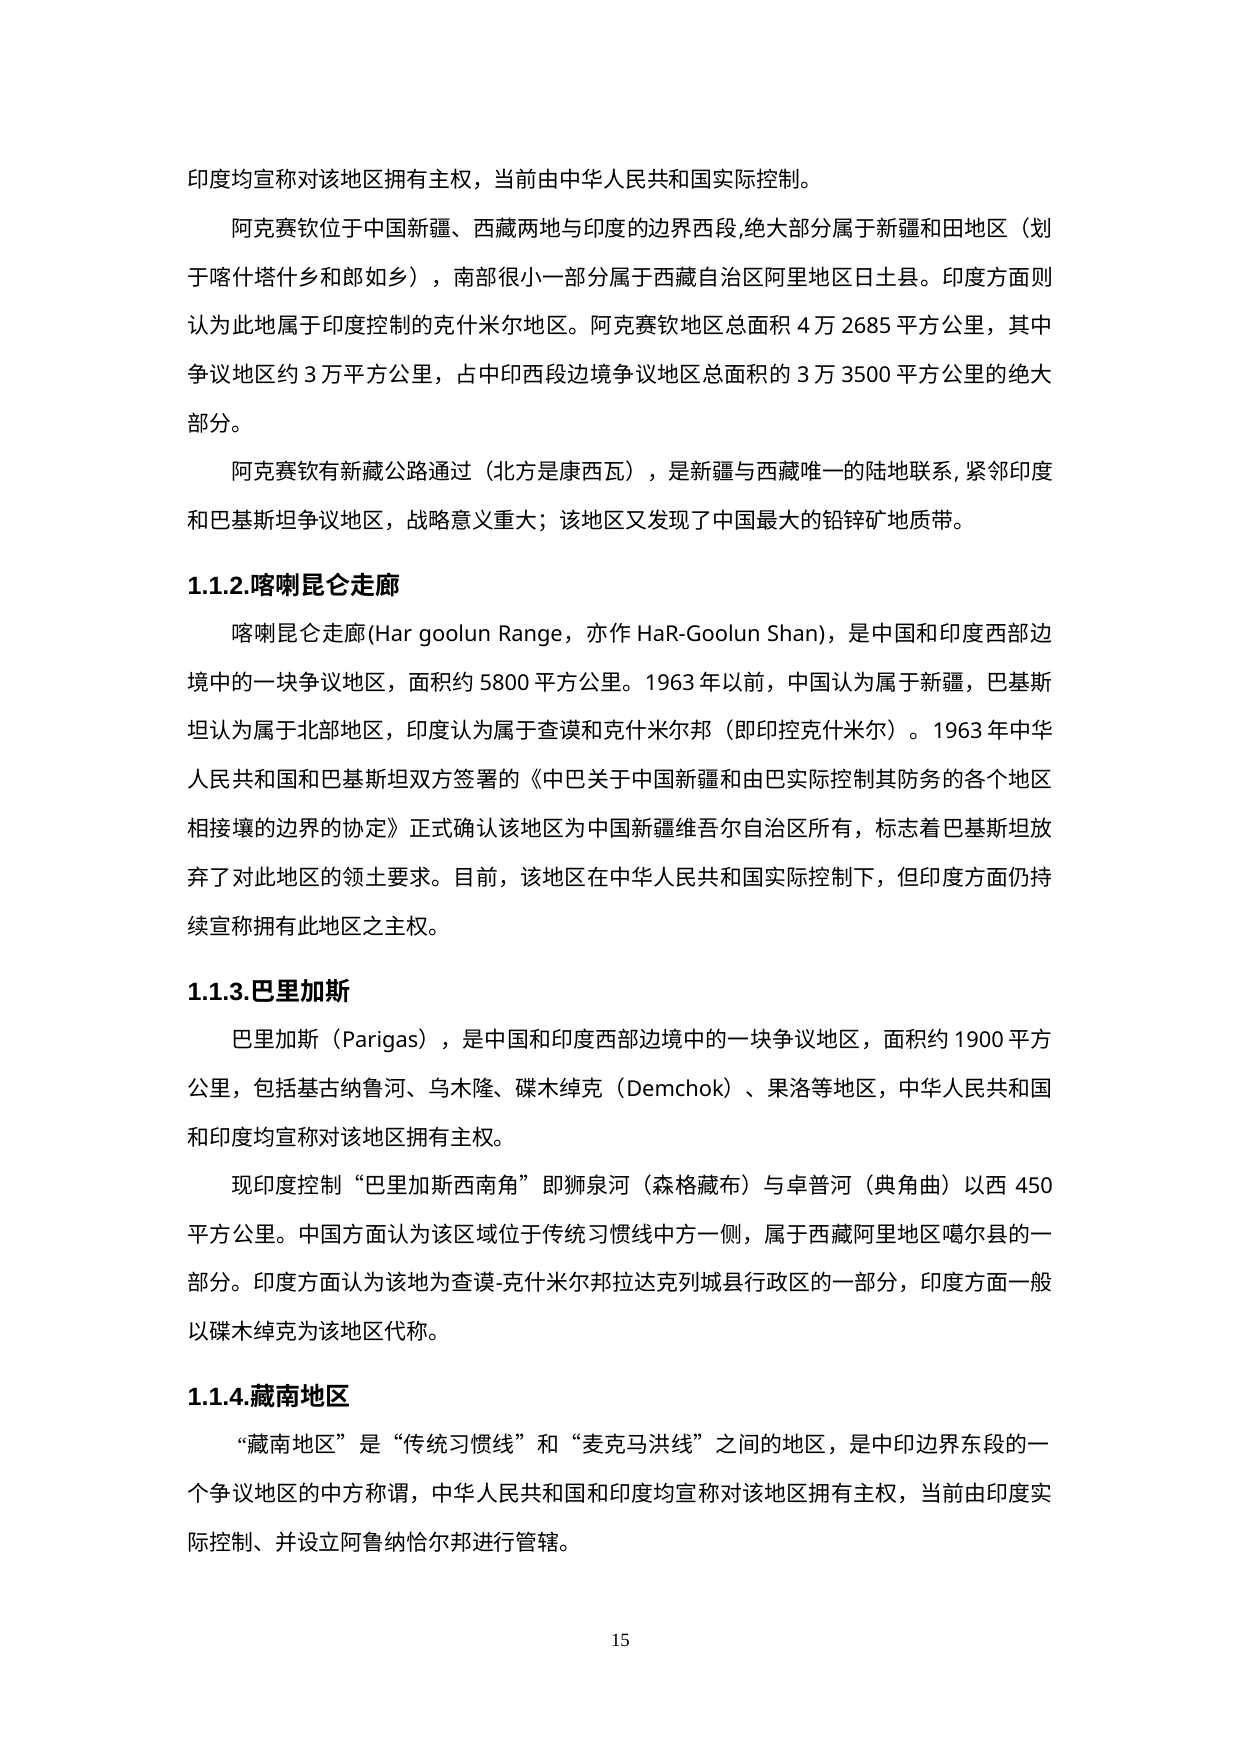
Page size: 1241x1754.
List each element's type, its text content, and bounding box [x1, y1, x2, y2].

subtitle 巴里加斯 [187, 957, 1053, 1022]
subtitle 喀喇昆仑走廊 [187, 551, 1053, 616]
text 阿克赛钦位于中国新疆、西藏两地与印度的边界西段,绝大部分属于新疆和田地区（划于喀什塔什乡和郎如乡），南部很小一部分属于西藏自治区阿里地区日土县。印度方面则认为此地属于印度控制的克什米尔地区。阿克赛钦地区总面积4万2685平方公里，其中争议地区约3万平方公里，占中印西段边境争议地区总面积的3万3500平方公里的绝大部分。 [187, 210, 1053, 438]
text 阿克赛钦有新藏公路通过（北方是康西瓦），是新疆与西藏唯一的陆地联系, 紧邻印度和巴基斯坦争议地区，战略意义重大；该地区又发现了中国最大的铅锌矿地质带。 [187, 454, 1053, 535]
subtitle 藏南地区 [187, 1362, 1053, 1427]
text 喀喇昆仑走廊(Har goolun Range，亦作HaR-Goolun Shan)，是中国和印度西部边境中的一块争议地区，面积约5800平方公里。1963年以前，中国认为属于新疆，巴基斯坦认为属于北部地区，印度认为属于查谟和克什米尔邦（即印控克什米尔）。1963年中华人民共和国和巴基斯坦双方签署的《中巴关于中国新疆和由巴实际控制其防务的各个地区相接壤的边界的协定》正式确认该地区为中国新疆维吾尔自治区所有，标志着巴基斯坦放弃了对此地区的领土要求。目前，该地区在中华人民共和国实际控制下，但印度方面仍持续宣称拥有此地区之主权。 [187, 616, 1053, 941]
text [187, 162, 1053, 194]
text 巴里加斯（Parigas），是中国和印度西部边境中的一块争议地区，面积约1900平方公里，包括基古纳鲁河、乌木隆、碟木绰克（Demchok）、果洛等地区，中华人民共和国和印度均宣称对该地区拥有主权。 [187, 1022, 1053, 1152]
text 现印度控制“巴里加斯西南角”即狮泉河（森格藏布）与卓普河（典角曲）以西450平方公里。中国方面认为该区域位于传统习惯线中方一侧，属于西藏阿里地区噶尔县的一部分。印度方面认为该地为查谟-克什米尔邦拉达克列城县行政区的一部分，印度方面一般以碟木绰克为该地区代称。 [187, 1167, 1053, 1346]
text “藏南地区”是“传统习惯线”和“麦克马洪线”之间的地区，是中印边界东段的一个争议地区的中方称谓，中华人民共和国和印度均宣称对该地区拥有主权，当前由印度实际控制、并设立阿鲁纳恰尔邦进行管辖。 [187, 1427, 1053, 1557]
